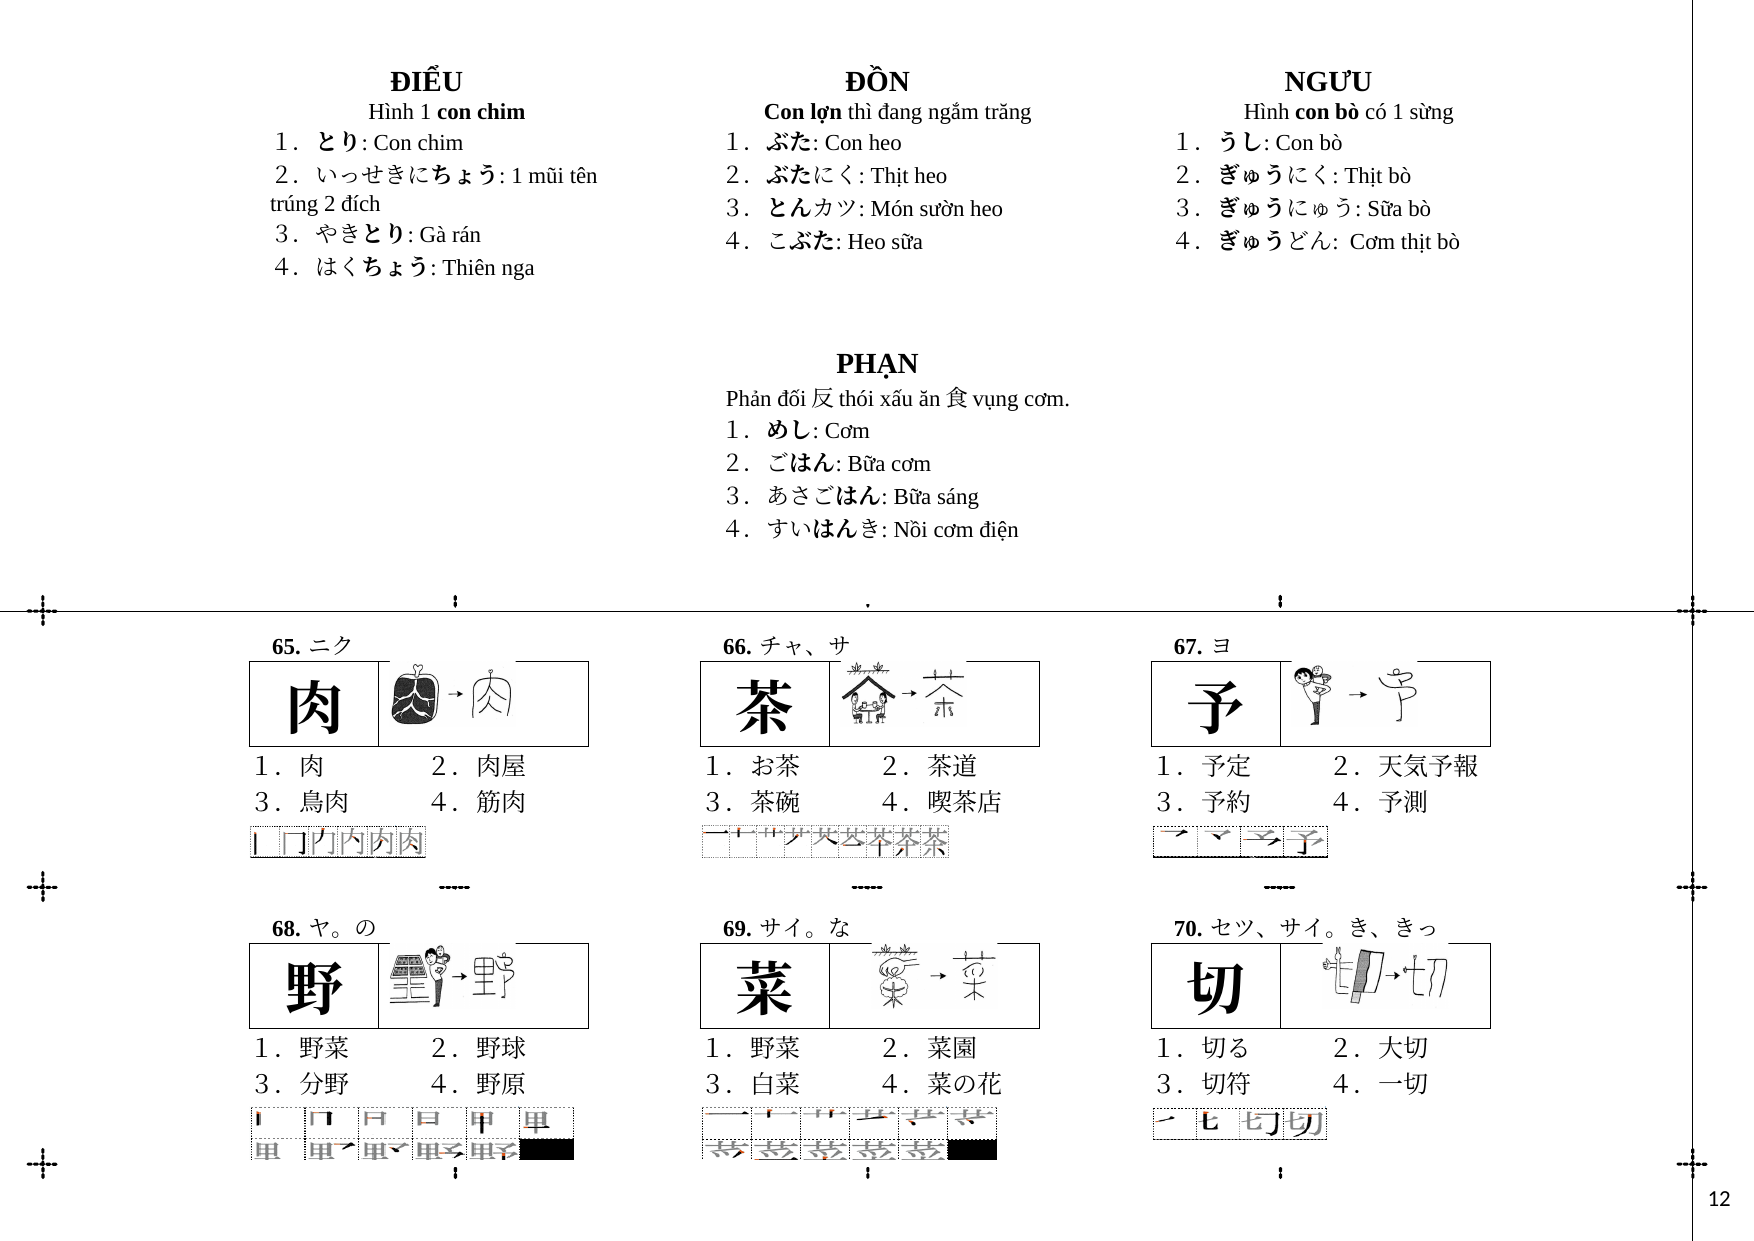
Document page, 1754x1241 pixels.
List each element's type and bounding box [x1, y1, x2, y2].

picture [1151, 825, 1329, 858]
picture [1151, 1106, 1329, 1140]
picture [700, 1106, 998, 1160]
picture [871, 943, 998, 1009]
picture [1322, 943, 1449, 1009]
picture [840, 661, 967, 727]
picture [389, 661, 516, 727]
picture [700, 825, 950, 858]
picture [249, 825, 427, 858]
picture [389, 943, 516, 1009]
picture [1291, 661, 1418, 727]
picture [249, 1106, 578, 1160]
